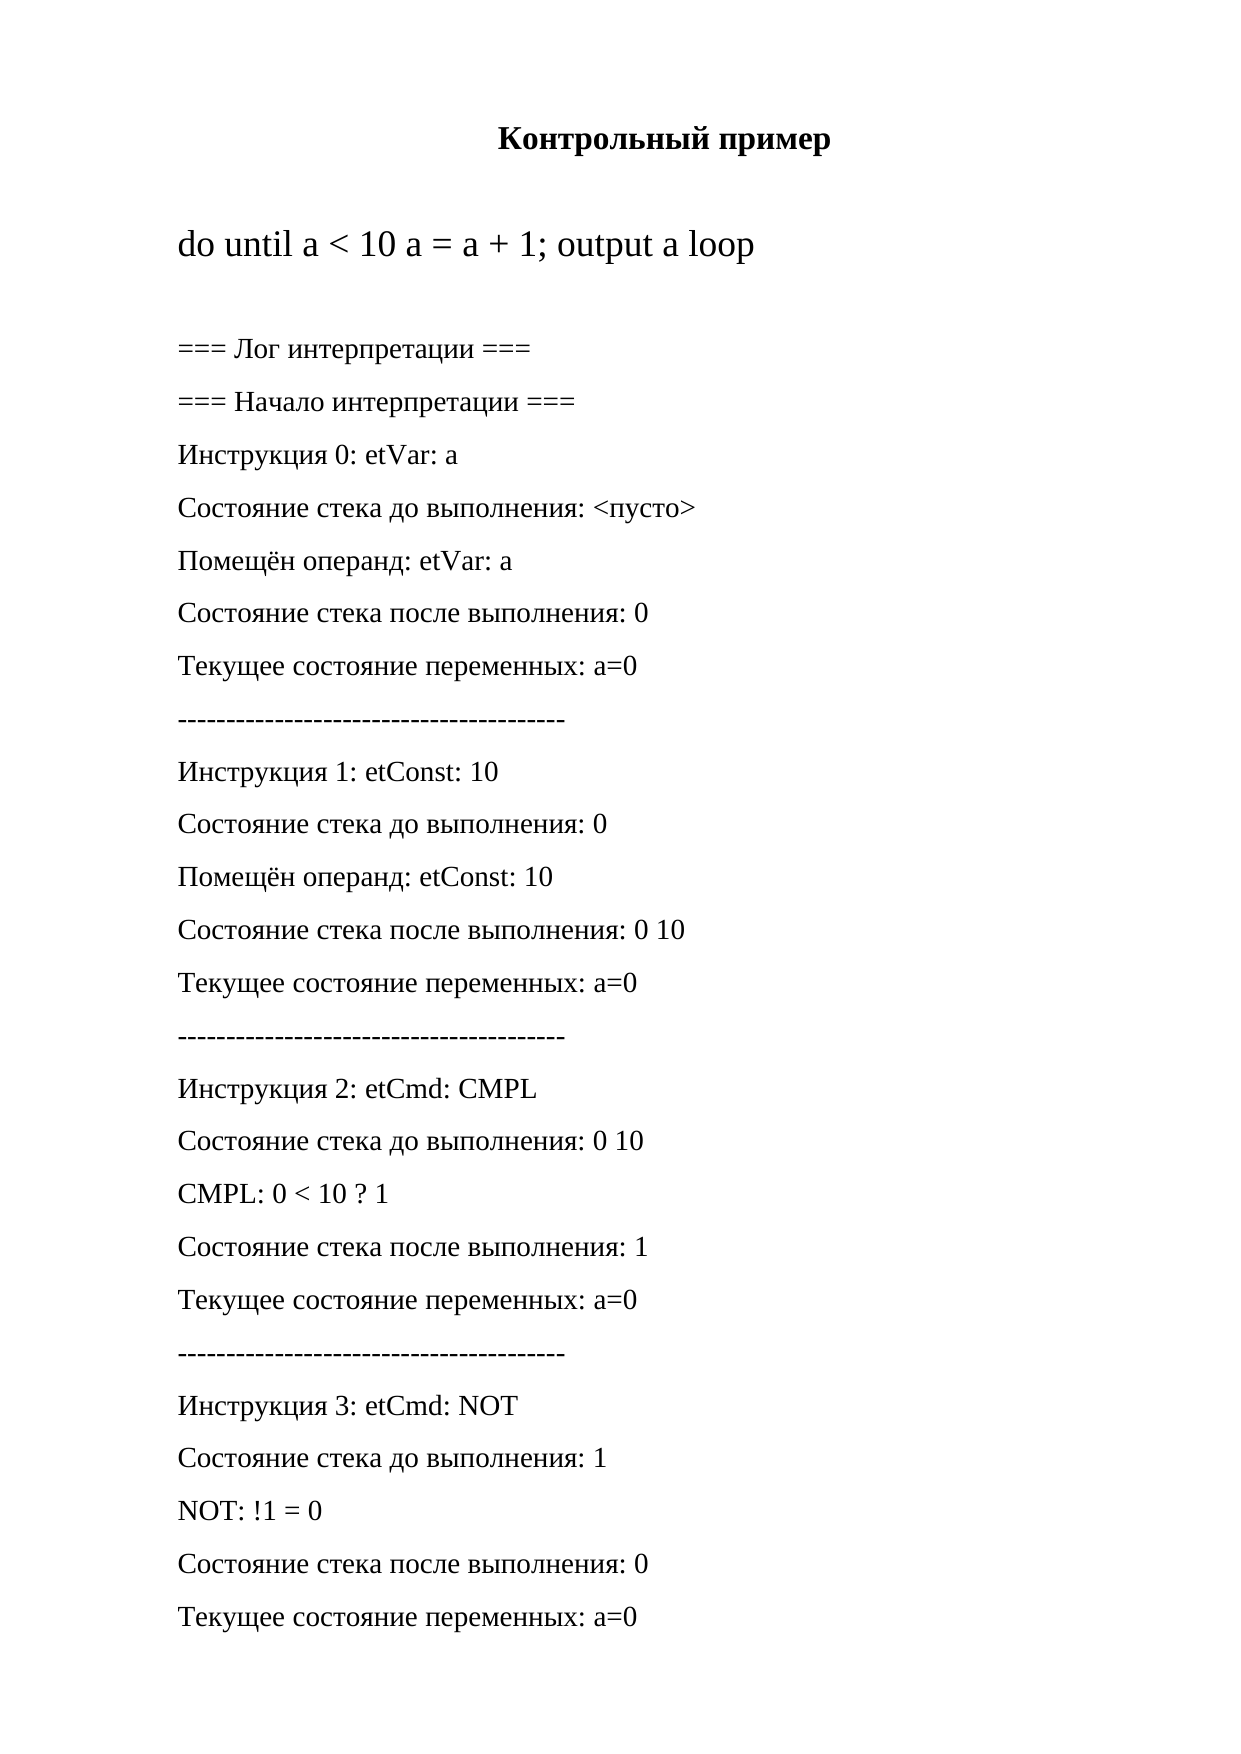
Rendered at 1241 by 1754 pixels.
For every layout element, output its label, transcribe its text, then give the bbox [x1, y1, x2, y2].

text Состояние стека до выполнения: 1 [177, 1440, 1152, 1474]
text === Начало интерпретации === [177, 384, 1152, 418]
text Инструкция 1: etConst: 10 [177, 754, 1152, 787]
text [177, 1335, 1152, 1368]
text Состояние стека после выполнения: 0 10 [177, 912, 1152, 946]
text ---------------------------------------- [177, 1018, 1152, 1051]
text ---------------------------------------- [177, 701, 1152, 734]
text Состояние стека после выполнения: 1 [177, 1229, 1152, 1263]
text Текущее состояние переменных: a=0 [177, 1599, 1152, 1632]
text Текущее состояние переменных: a=0 [177, 965, 1152, 999]
text Помещён операнд: etVar: a [177, 543, 1152, 576]
text Инструкция 3: etCmd: NOT [177, 1388, 1152, 1421]
text Состояние стека до выполнения: 0 10 [177, 1123, 1152, 1157]
text NOT: !1 = 0 [177, 1493, 1152, 1527]
text CMPL: 0 < 10 ? 1 [177, 1176, 1152, 1210]
text Контрольный пример [177, 118, 1152, 156]
text Состояние стека до выполнения: 0 [177, 807, 1152, 840]
text Помещён операнд: etConst: 10 [177, 859, 1152, 893]
text Инструкция 2: etCmd: CMPL [177, 1071, 1152, 1104]
text Состояние стека после выполнения: 0 [177, 1546, 1152, 1579]
text Инструкция 0: etVar: a [177, 437, 1152, 471]
text Состояние стека до выполнения: <пусто> [177, 490, 1152, 523]
text Текущее состояние переменных: a=0 [177, 648, 1152, 682]
text === Лог интерпретации === [177, 331, 1152, 365]
text Текущее состояние переменных: a=0 [177, 1282, 1152, 1316]
text Состояние стека после выполнения: 0 [177, 595, 1152, 629]
text do until a < 10 a = a + 1; output a loop [177, 221, 1152, 264]
